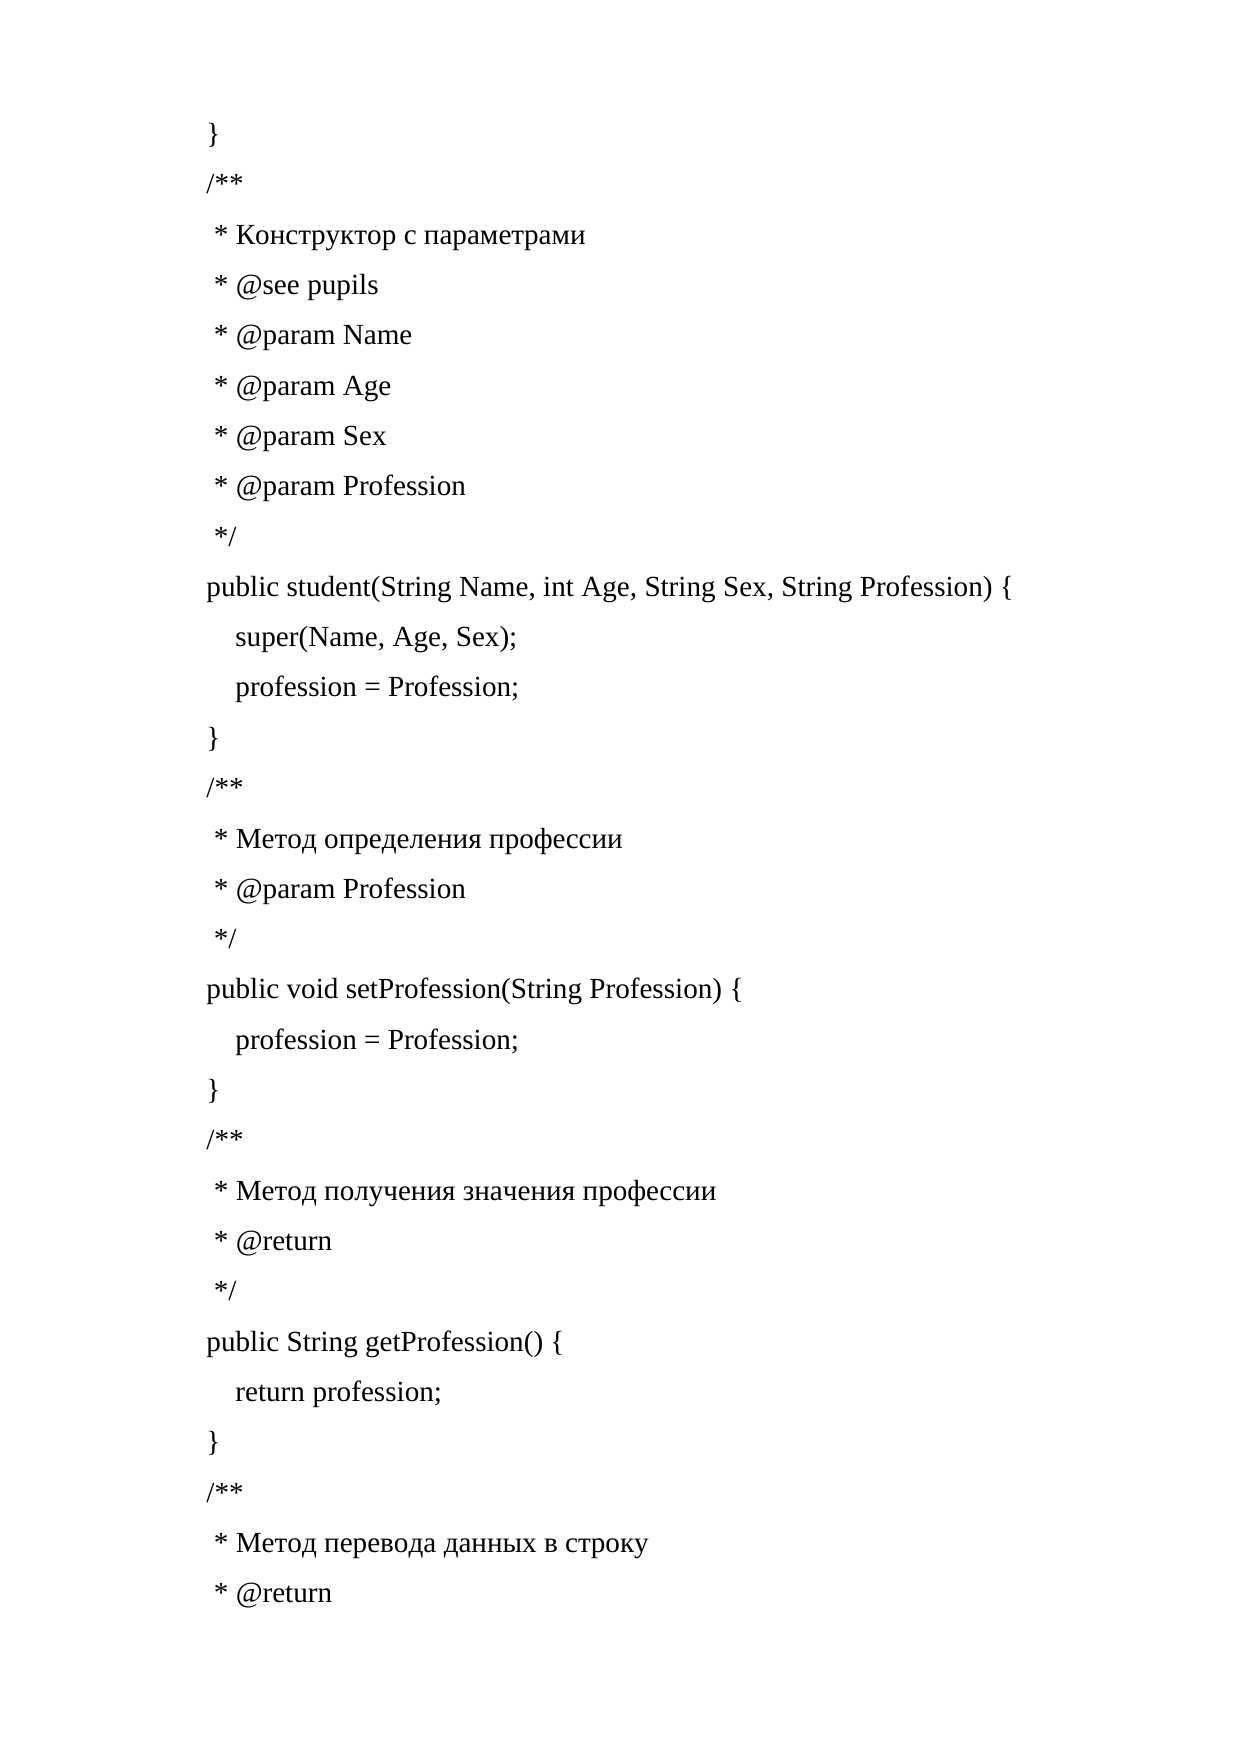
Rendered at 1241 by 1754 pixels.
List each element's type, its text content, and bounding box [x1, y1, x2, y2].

list @param Profession [213, 468, 1201, 502]
text } [206, 1424, 1201, 1458]
list @param Age [213, 368, 1201, 401]
list Метод перевода данных в строку [213, 1525, 1201, 1559]
text profession = Profession; [235, 670, 1201, 703]
list @see pupils [213, 267, 1201, 301]
list @return [213, 1575, 1201, 1609]
text /** [206, 1122, 1201, 1156]
list Метод определения профессии [213, 821, 1201, 854]
text } [206, 1073, 1201, 1106]
list Метод получения значения профессии [213, 1173, 1201, 1206]
list @return [213, 1223, 1201, 1257]
text public void setProfession(String Profession) { profession = Profession; [206, 972, 745, 1056]
text */ [213, 921, 1201, 955]
text public student(String Name, int Age, String Sex, String Profession) { super(Name, Age, Sex); [206, 569, 1016, 653]
list @param Sex [213, 418, 1201, 452]
list @param Profession [213, 871, 1201, 904]
text public String getProfession() { return profession; [206, 1324, 566, 1408]
text /** [206, 167, 1201, 200]
text } [206, 116, 1201, 149]
text */ [213, 519, 1201, 552]
list @param Name [213, 317, 1201, 351]
text /** [206, 771, 1201, 804]
text */ [213, 1273, 1201, 1307]
text /** [206, 1475, 1201, 1508]
text } [206, 720, 1201, 753]
list Конструктор с параметрами [213, 217, 1201, 250]
